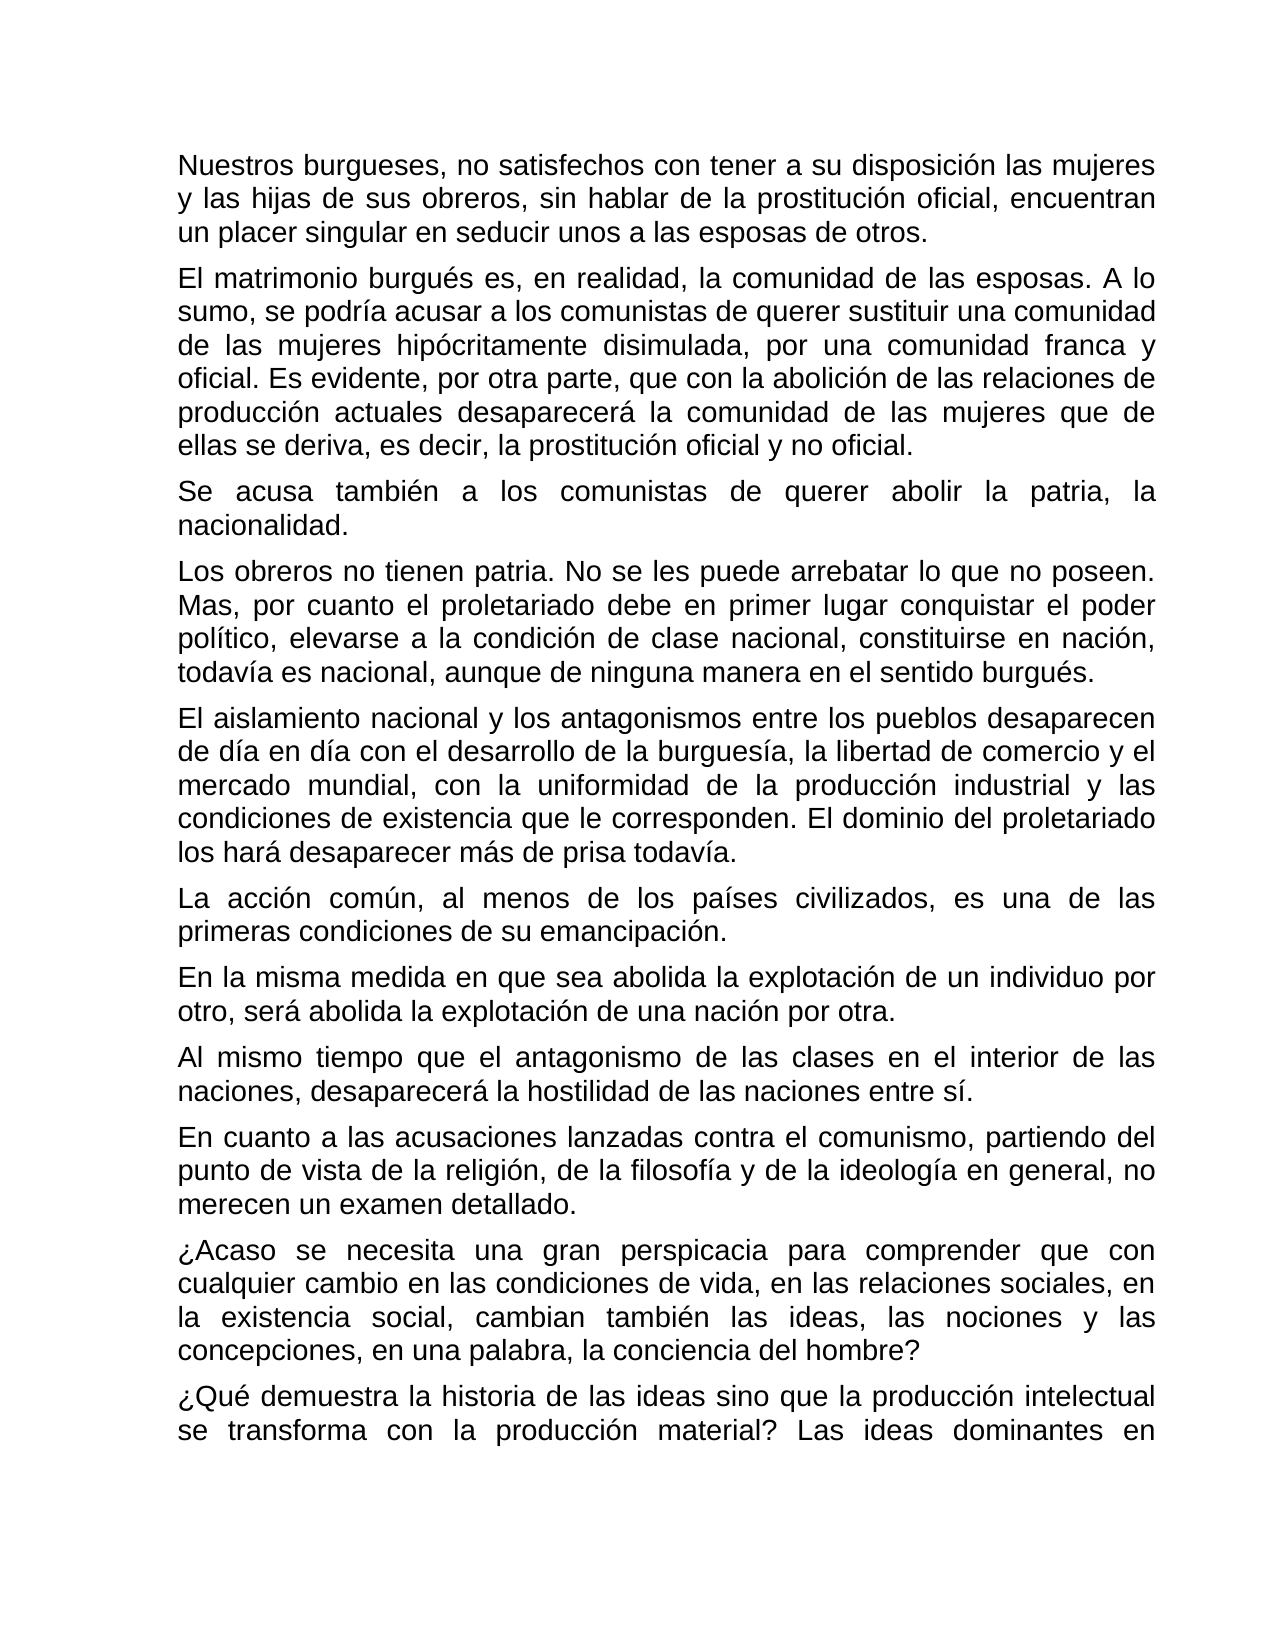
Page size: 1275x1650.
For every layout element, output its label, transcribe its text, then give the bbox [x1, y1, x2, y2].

text El matrimonio burgués es, en realidad, la comunidad de las esposas. A lo sumo, se podría acusar a los comunistas de querer sustituir una comunidad de las mujeres hipócritamente disimulada, por una comunidad franca y oficial. Es evidente, por otra parte, que con la abolición de las relaciones de producción actuales desaparecerá la comunidad de las mujeres que de ellas se deriva, es decir, la prostitución oficial y no oficial. [177, 261, 1157, 462]
text Los obreros no tienen patria. No se les puede arrebatar lo que no poseen. Mas, por cuanto el proletariado debe en primer lugar conquistar el poder político, elevarse a la condición de clase nacional, constituirse en nación, todavía es nacional, aunque de ninguna manera en el sentido burgués. [177, 554, 1157, 688]
text La acción común, al menos de los países civilizados, es una de las primeras condiciones de su emancipación. [177, 881, 1157, 948]
text Al mismo tiempo que el antagonismo de las clases en el interior de las naciones, desaparecerá la hostilidad de las naciones entre sí. [177, 1040, 1157, 1107]
text Se acusa también a los comunistas de querer abolir la patria, la nacionalidad. [177, 474, 1157, 542]
text ¿Acaso se necesita una gran perspicacia para comprender que con cualquier cambio en las condiciones de vida, en las relaciones sociales, en la existencia social, cambian también las ideas, las nociones y las concepciones, en una palabra, la conciencia del hombre? [177, 1233, 1157, 1367]
text Nuestros burgueses, no satisfechos con tener a su disposición las mujeres y las hijas de sus obreros, sin hablar de la prostitución oficial, encuentran un placer singular en seducir unos a las esposas de otros. [177, 148, 1157, 248]
text En la misma medida en que sea abolida la explotación de un individuo por otro, será abolida la explotación de una nación por otra. [177, 961, 1157, 1028]
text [177, 1379, 1157, 1447]
text En cuanto a las acusaciones lanzadas contra el comunismo, partiendo del punto de vista de la religión, de la filosofía y de la ideología en general, no merecen un examen detallado. [177, 1120, 1157, 1220]
text El aislamiento nacional y los antagonismos entre los pueblos desaparecen de día en día con el desarrollo de la burguesía, la libertad de comercio y el mercado mundial, con la uniformidad de la producción industrial y las condiciones de existencia que le corresponden. El dominio del proletariado los hará desaparecer más de prisa todavía. [177, 701, 1157, 868]
